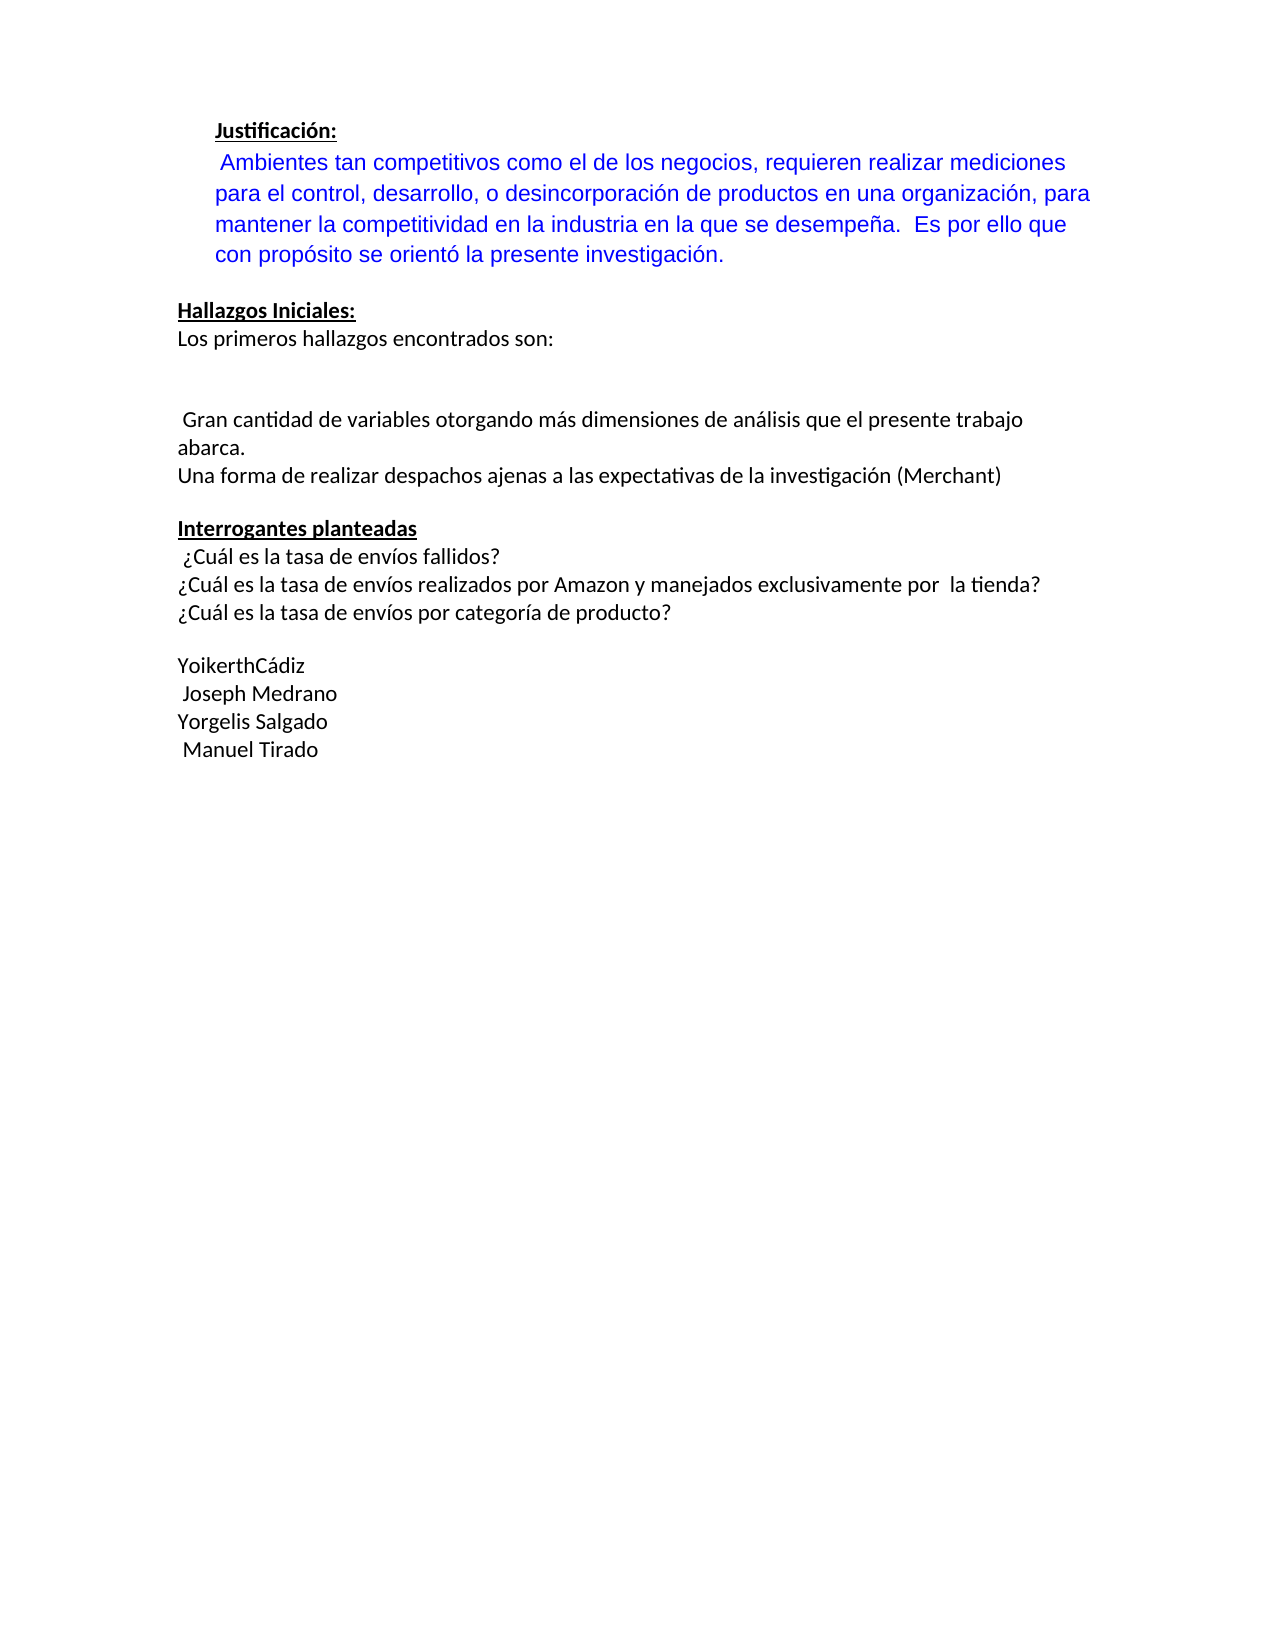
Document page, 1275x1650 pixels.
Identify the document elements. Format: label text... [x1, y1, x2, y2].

text Gran cantidad de variables otorgando más dimensiones de análisis que el presente trabajo abarca. Una forma de realizar despachos ajenas a las expectativas de la investigación (Merchant) [177, 377, 1098, 489]
text Hallazgos Iniciales: Los primeros hallazgos encontrados son: [177, 296, 1098, 352]
text Interrogantes planteadas ¿Cuál es la tasa de envíos fallidos? ¿Cuál es la tasa de envíos realizados por Amazon y manejados exclusivamente por la tienda? ¿Cuál es la tasa de envíos por categoría de producto? [177, 514, 1098, 626]
text YoikerthCádiz Joseph Medrano Yorgelis Salgado Manuel Tirado [177, 651, 1098, 763]
text Justificación: Ambientes tan competitivos como el de los negocios, requieren realizar mediciones para el control, desarrollo, o desincorporación de productos en una organización, para mantener la competitividad en la industria en la que se desempeña. Es por ello que con propósito se orientó la presente investigación. [215, 116, 1098, 267]
